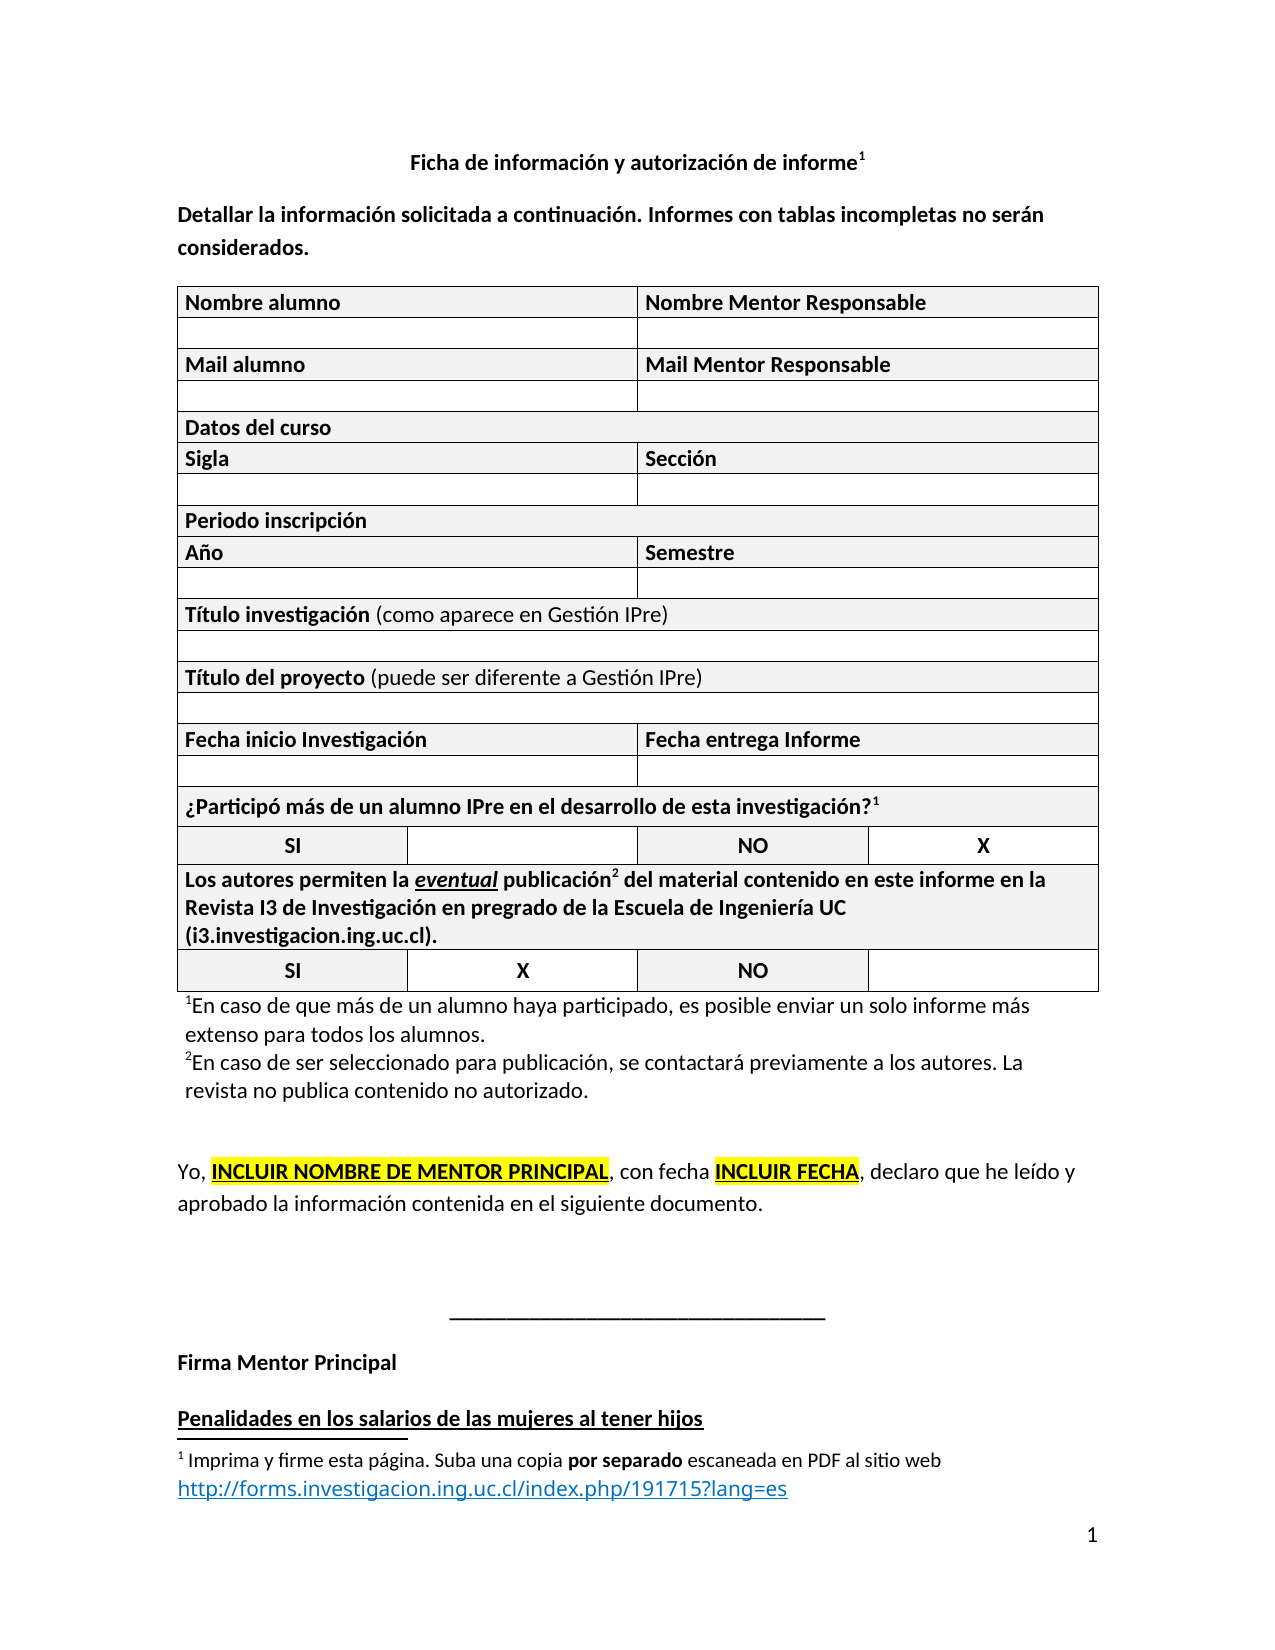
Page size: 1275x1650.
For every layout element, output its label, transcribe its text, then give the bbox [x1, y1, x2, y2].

table_cell [869, 950, 1098, 991]
table_cell NO [638, 827, 868, 864]
table_cell [178, 568, 637, 598]
table_cell [638, 474, 1098, 504]
table_cell Título del proyecto (puede ser diferente a Gestión IPre) [178, 662, 1098, 692]
table_cell [638, 756, 1098, 786]
table_cell Sigla [178, 443, 637, 473]
table_cell [178, 631, 1098, 661]
table_cell Fecha inicio Investigación [178, 724, 637, 754]
table_cell SI [178, 950, 407, 991]
text Firma Mentor Principal [177, 1348, 1098, 1376]
text Yo, INCLUIR NOMBRE DE MENTOR PRINCIPAL, con fecha INCLUIR FECHA, declaro que he leído y aprobado la información contenida en el siguiente documento. [177, 1157, 1098, 1217]
table_cell [408, 827, 637, 864]
table_cell Mail Mentor Responsable [638, 349, 1098, 379]
table_cell SI [178, 827, 407, 864]
table_cell ¿Participó más de un alumno IPre en el desarrollo de esta investigación?1 [178, 787, 1098, 826]
table_cell Datos del curso [178, 412, 1098, 442]
text Detallar la información solicitada a continuación. Informes con tablas incompletas no serán considerados. [177, 201, 1098, 261]
table_cell Título investigación (como aparece en Gestión IPre) [178, 599, 1098, 629]
table_cell [178, 474, 637, 504]
table_header Nombre alumno [178, 287, 637, 317]
table_header Nombre Mentor Responsable [638, 287, 1098, 317]
table_cell [638, 568, 1098, 598]
text _________________________________ [177, 1295, 1098, 1323]
table_cell NO [638, 950, 868, 991]
table_cell Mail alumno [178, 349, 637, 379]
table_cell X [869, 827, 1098, 864]
table_cell [178, 693, 1098, 723]
table_cell Año [178, 537, 637, 567]
table_cell Sección [638, 443, 1098, 473]
table_cell Periodo inscripción [178, 506, 1098, 536]
table_cell Fecha entrega Informe [638, 724, 1098, 754]
table_cell Los autores permiten la eventual publicación2 del material contenido en este informe en la Revista I3 de Investigación en pregrado de la Escuela de Ingeniería UC (i3.investigacion.ing.uc.cl). [178, 865, 1098, 949]
table_cell [178, 381, 637, 411]
table_cell [638, 381, 1098, 411]
table_cell [638, 318, 1098, 348]
table_cell [178, 756, 637, 786]
table_cell Semestre [638, 537, 1098, 567]
text Penalidades en los salarios de las mujeres al tener hijos [177, 1404, 1098, 1432]
text Ficha de información y autorización de informe [177, 148, 1098, 176]
table_cell 1En caso de que más de un alumno haya participado, es posible enviar un solo informe más extenso para todos los alumnos. 2En caso de ser seleccionado para publicación, se contactará previamente a los autores. La revista no publica contenido no autorizado. [178, 992, 1098, 1104]
table_cell [178, 318, 637, 348]
table_cell X [408, 950, 637, 991]
